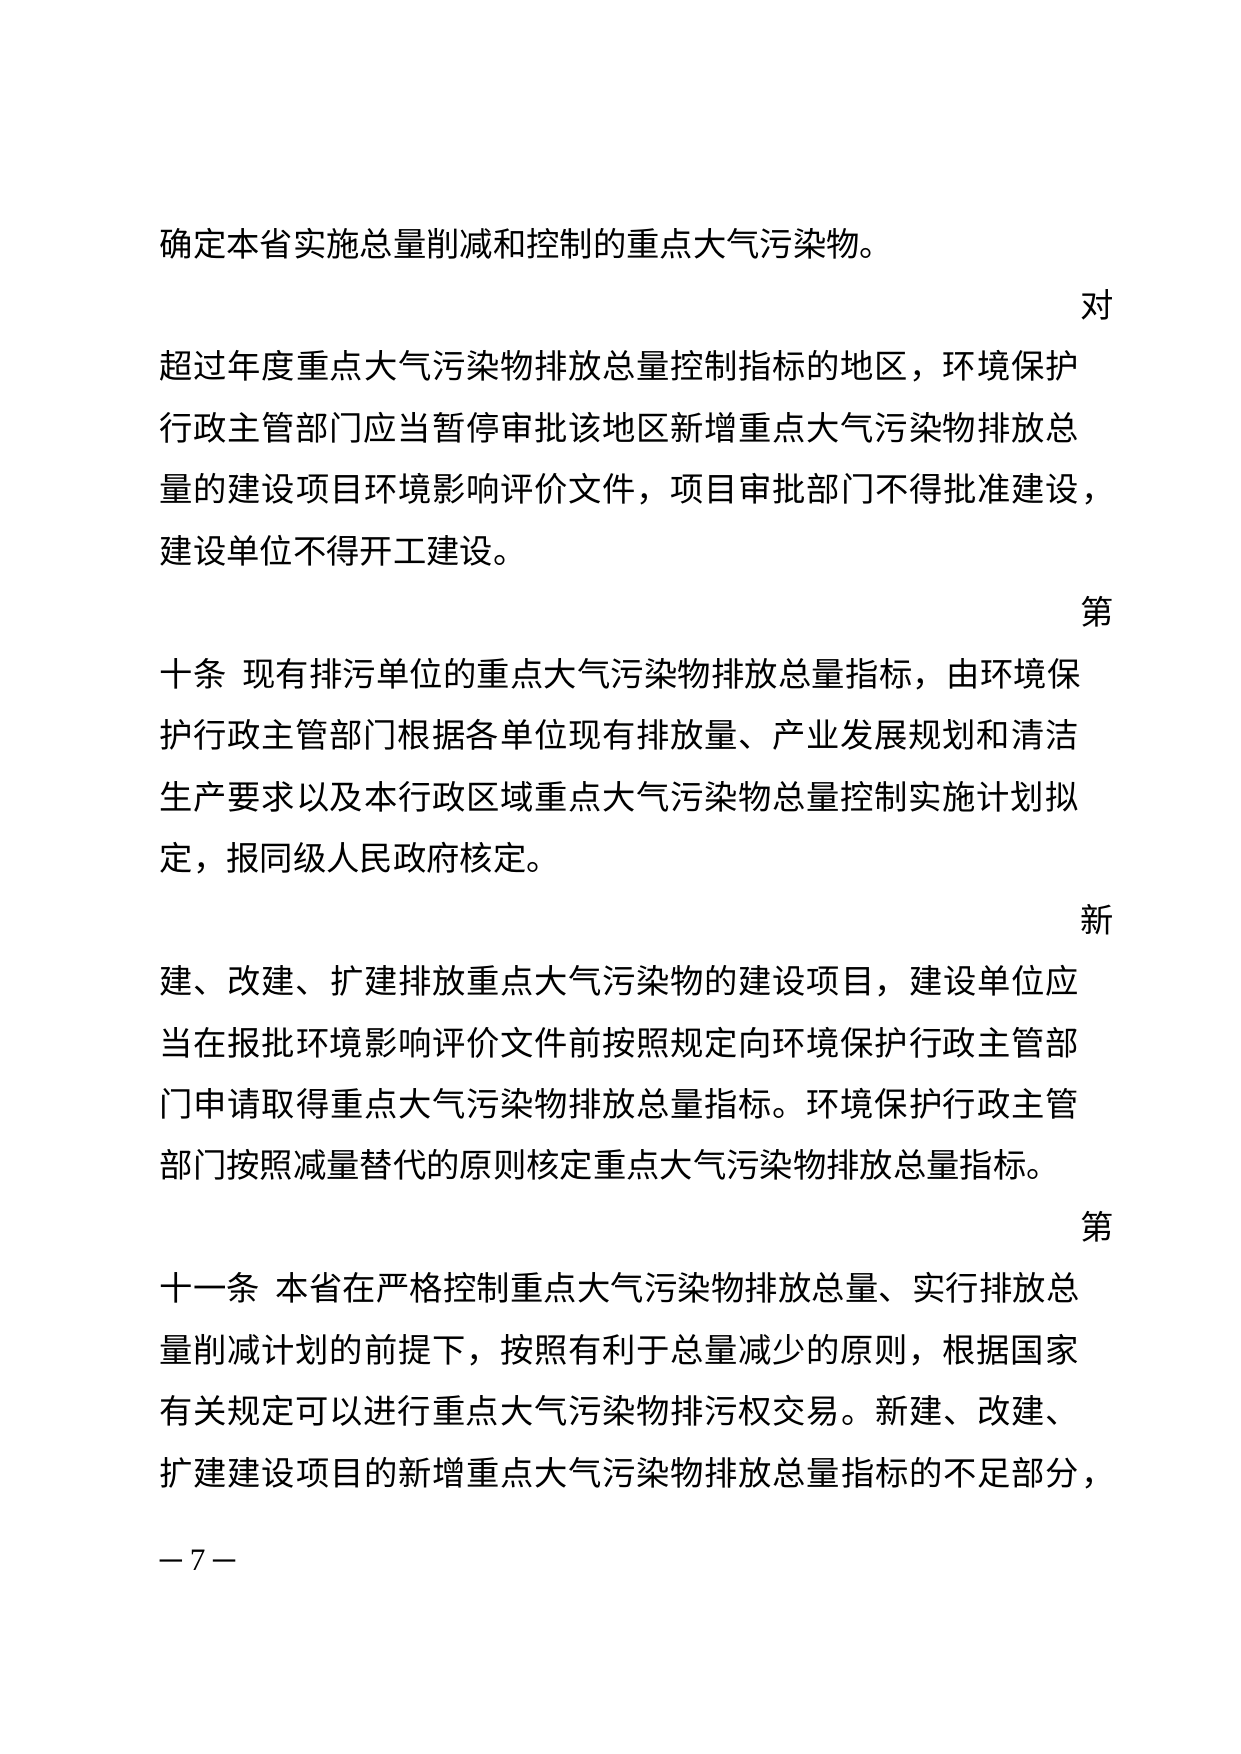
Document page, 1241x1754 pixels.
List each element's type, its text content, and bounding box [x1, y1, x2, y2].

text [159, 207, 1081, 268]
text 第十条 现有排污单位的重点大气污染物排放总量指标，由环境保护行政主管部门根据各单位现有排放量、产业发展规划和清洁生产要求以及本行政区域重点大气污染物总量控制实施计划拟定，报同级人民政府核定。 [159, 576, 1081, 883]
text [159, 1190, 1081, 1497]
text 新建、改建、扩建排放重点大气污染物的建设项目，建设单位应当在报批环境影响评价文件前按照规定向环境保护行政主管部门申请取得重点大气污染物排放总量指标。环境保护行政主管部门按照减量替代的原则核定重点大气污染物排放总量指标。 [159, 883, 1081, 1190]
text 对超过年度重点大气污染物排放总量控制指标的地区，环境保护行政主管部门应当暂停审批该地区新增重点大气污染物排放总量的建设项目环境影响评价文件，项目审批部门不得批准建设，建设单位不得开工建设。 [159, 268, 1081, 576]
